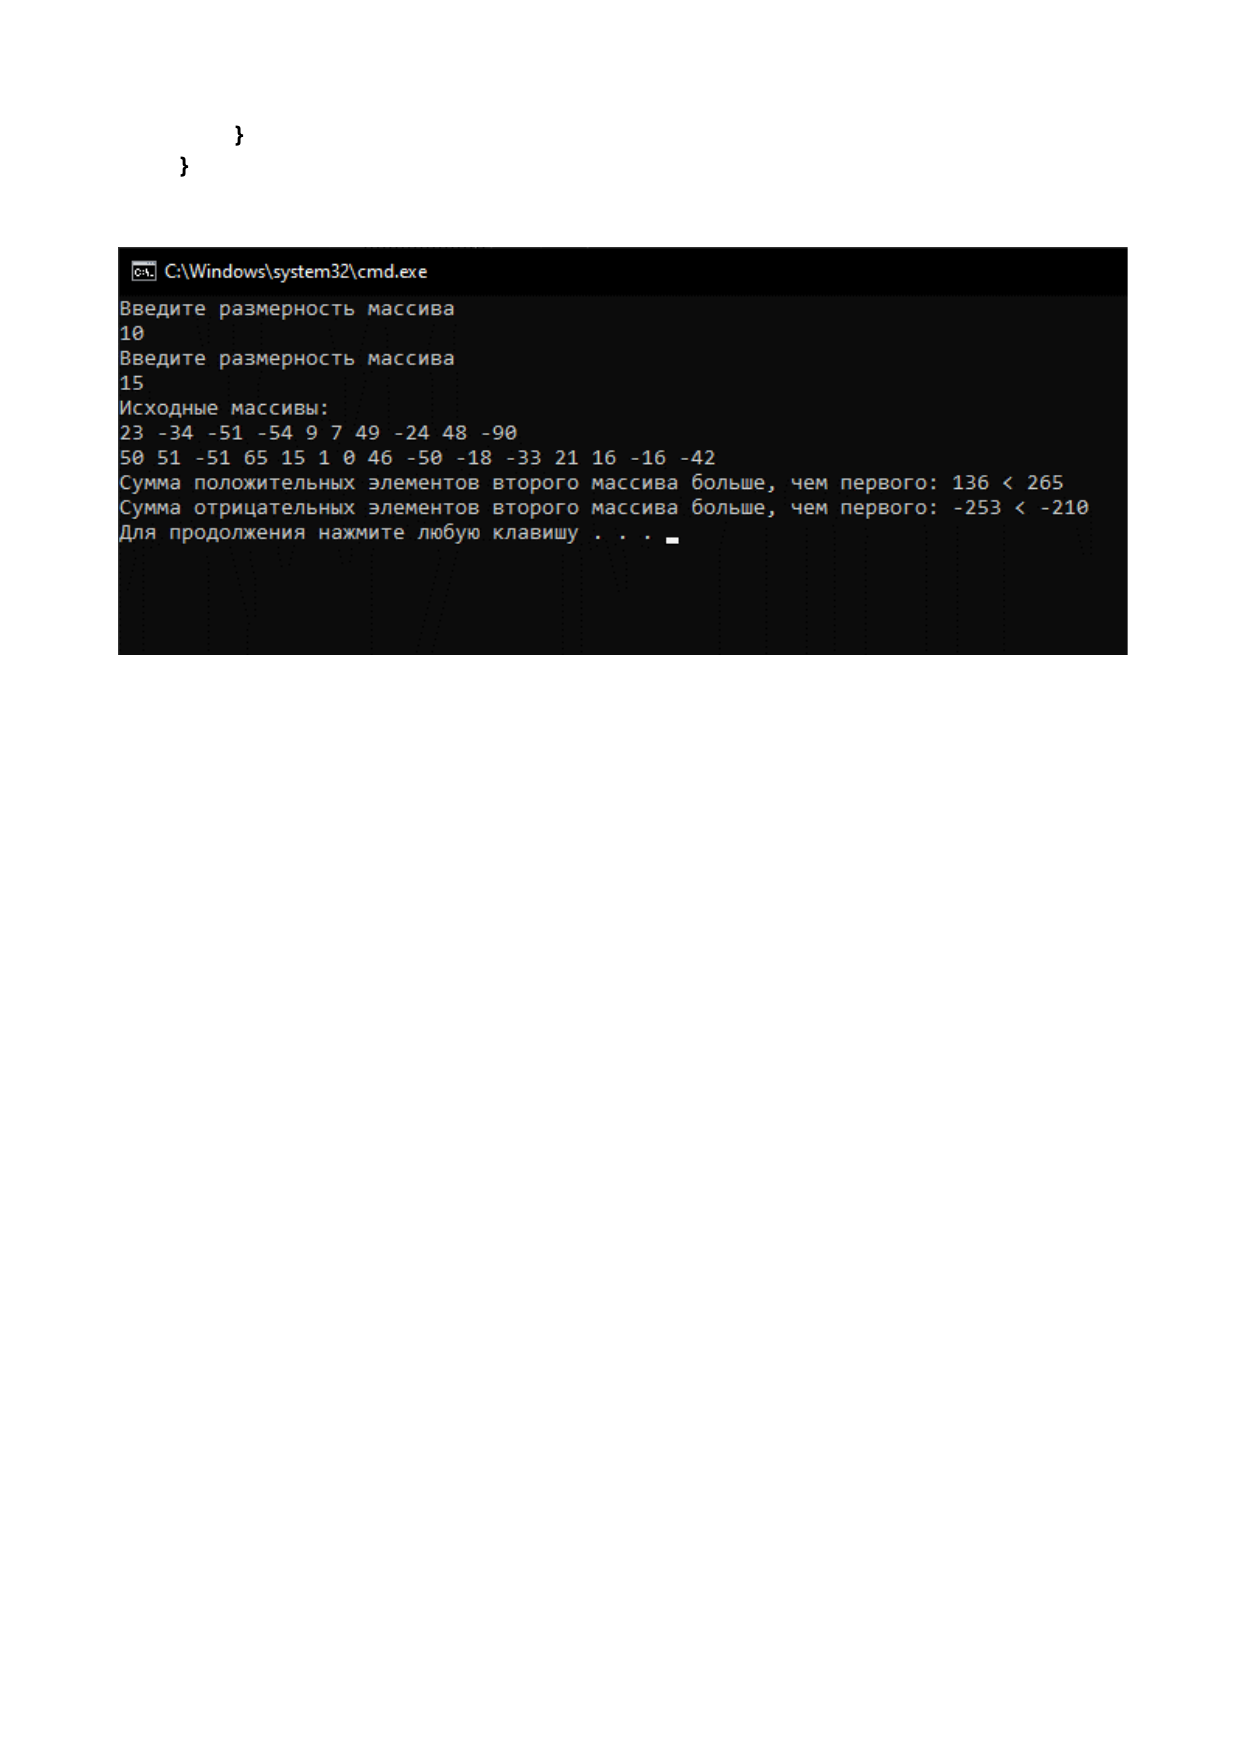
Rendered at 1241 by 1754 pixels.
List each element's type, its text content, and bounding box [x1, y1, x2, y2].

picture [118, 247, 1128, 655]
text } [177, 118, 1152, 149]
text } [177, 149, 1152, 181]
